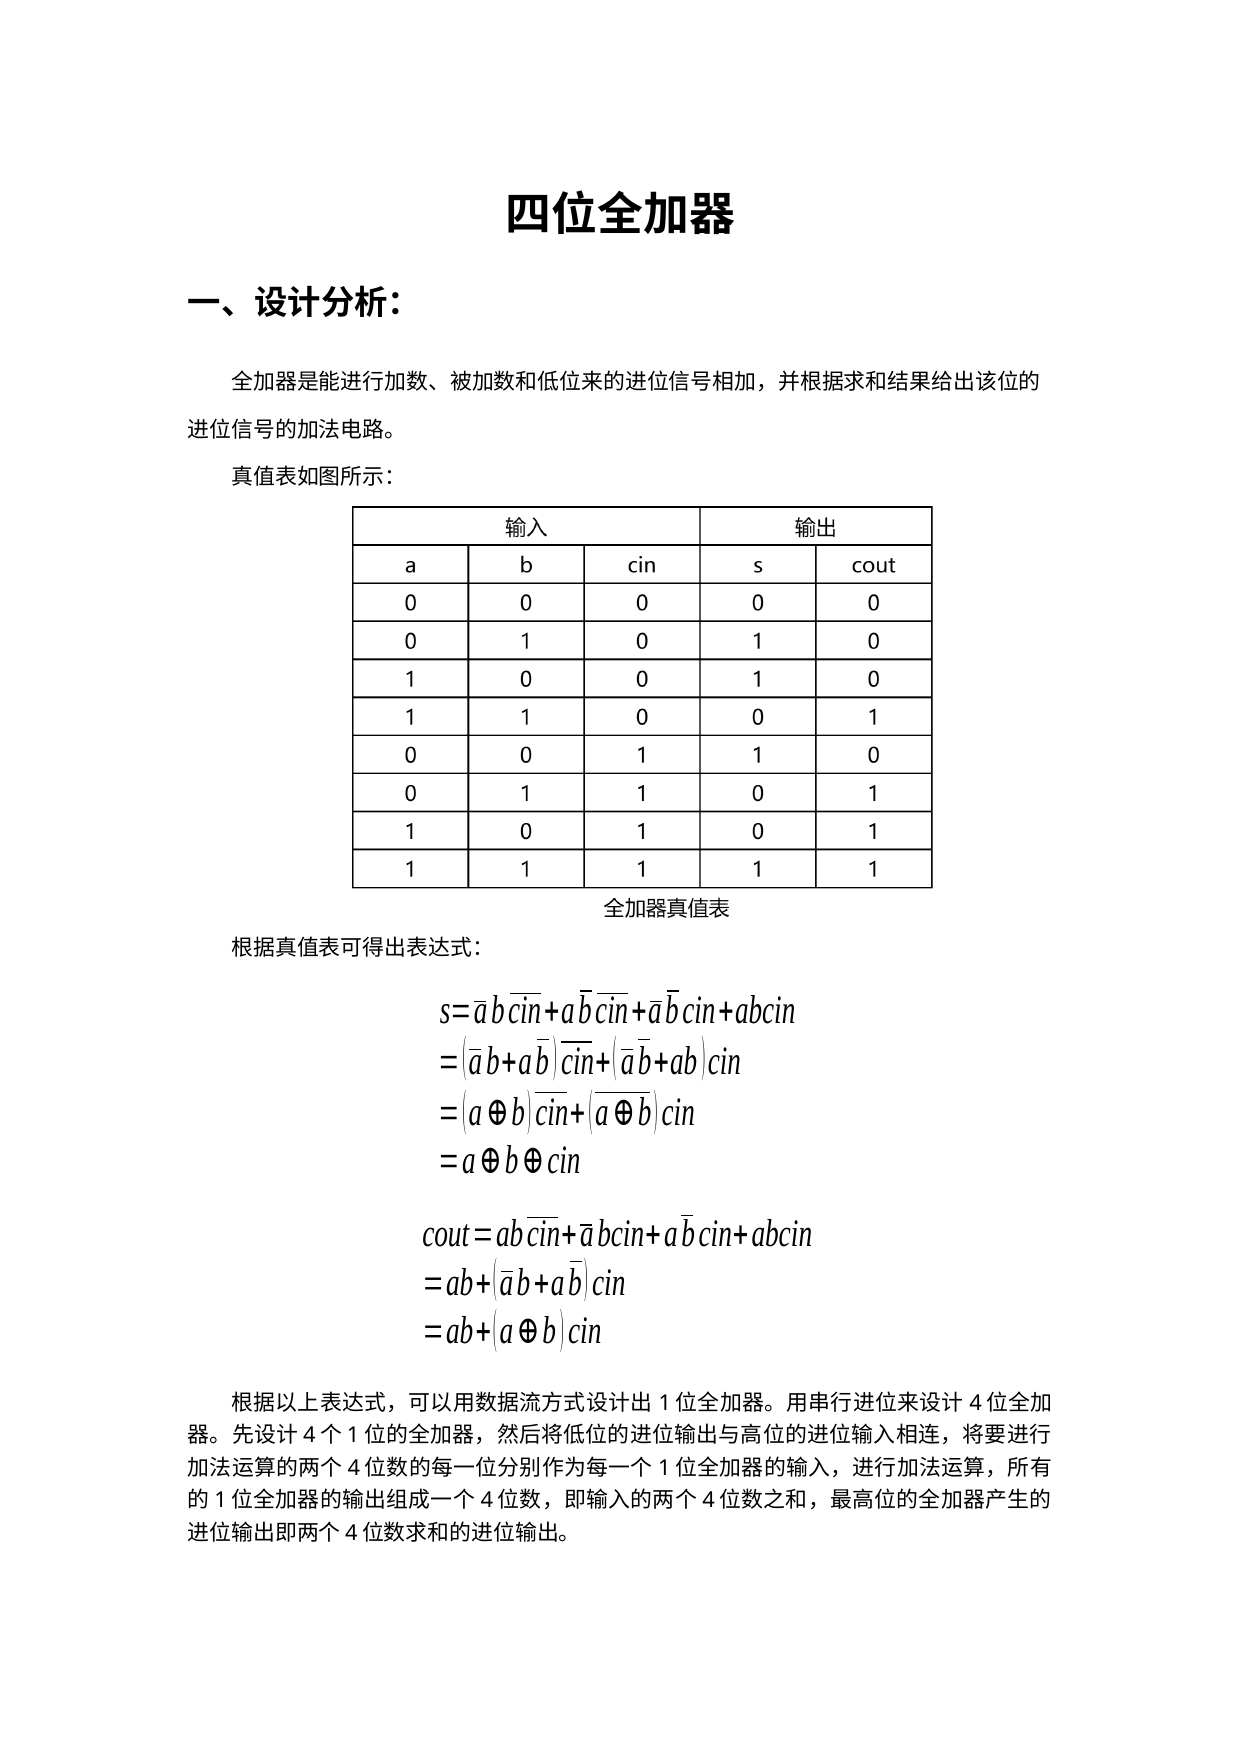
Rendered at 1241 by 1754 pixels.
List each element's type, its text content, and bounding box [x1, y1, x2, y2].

text 根据真值表可得出表达式： [187, 929, 1053, 962]
text 根据以上表达式，可以用数据流方式设计出1位全加器。用串行进位来设计4位全加器。先设计4个1位的全加器，然后将低位的进位输出与高位的进位输入相连，将要进行加法运算的两个4位数的每一位分别作为每一个1位全加器的输入，进行加法运算，所有的1位全加器的输出组成一个4位数，即输入的两个4位数之和，最高位的全加器产生的进位输出即两个4位数求和的进位输出。 [187, 962, 1053, 1547]
picture [350, 506, 934, 925]
list 一、设计分析： [187, 276, 1053, 324]
list 全加器是能进行加数、被加数和低位来的进位信号相加，并根据求和结果给出该位的进位信号的加法电路。 [187, 364, 1053, 443]
list 真值表如图所示： [187, 459, 1053, 491]
text 四位全加器 [187, 162, 1053, 259]
